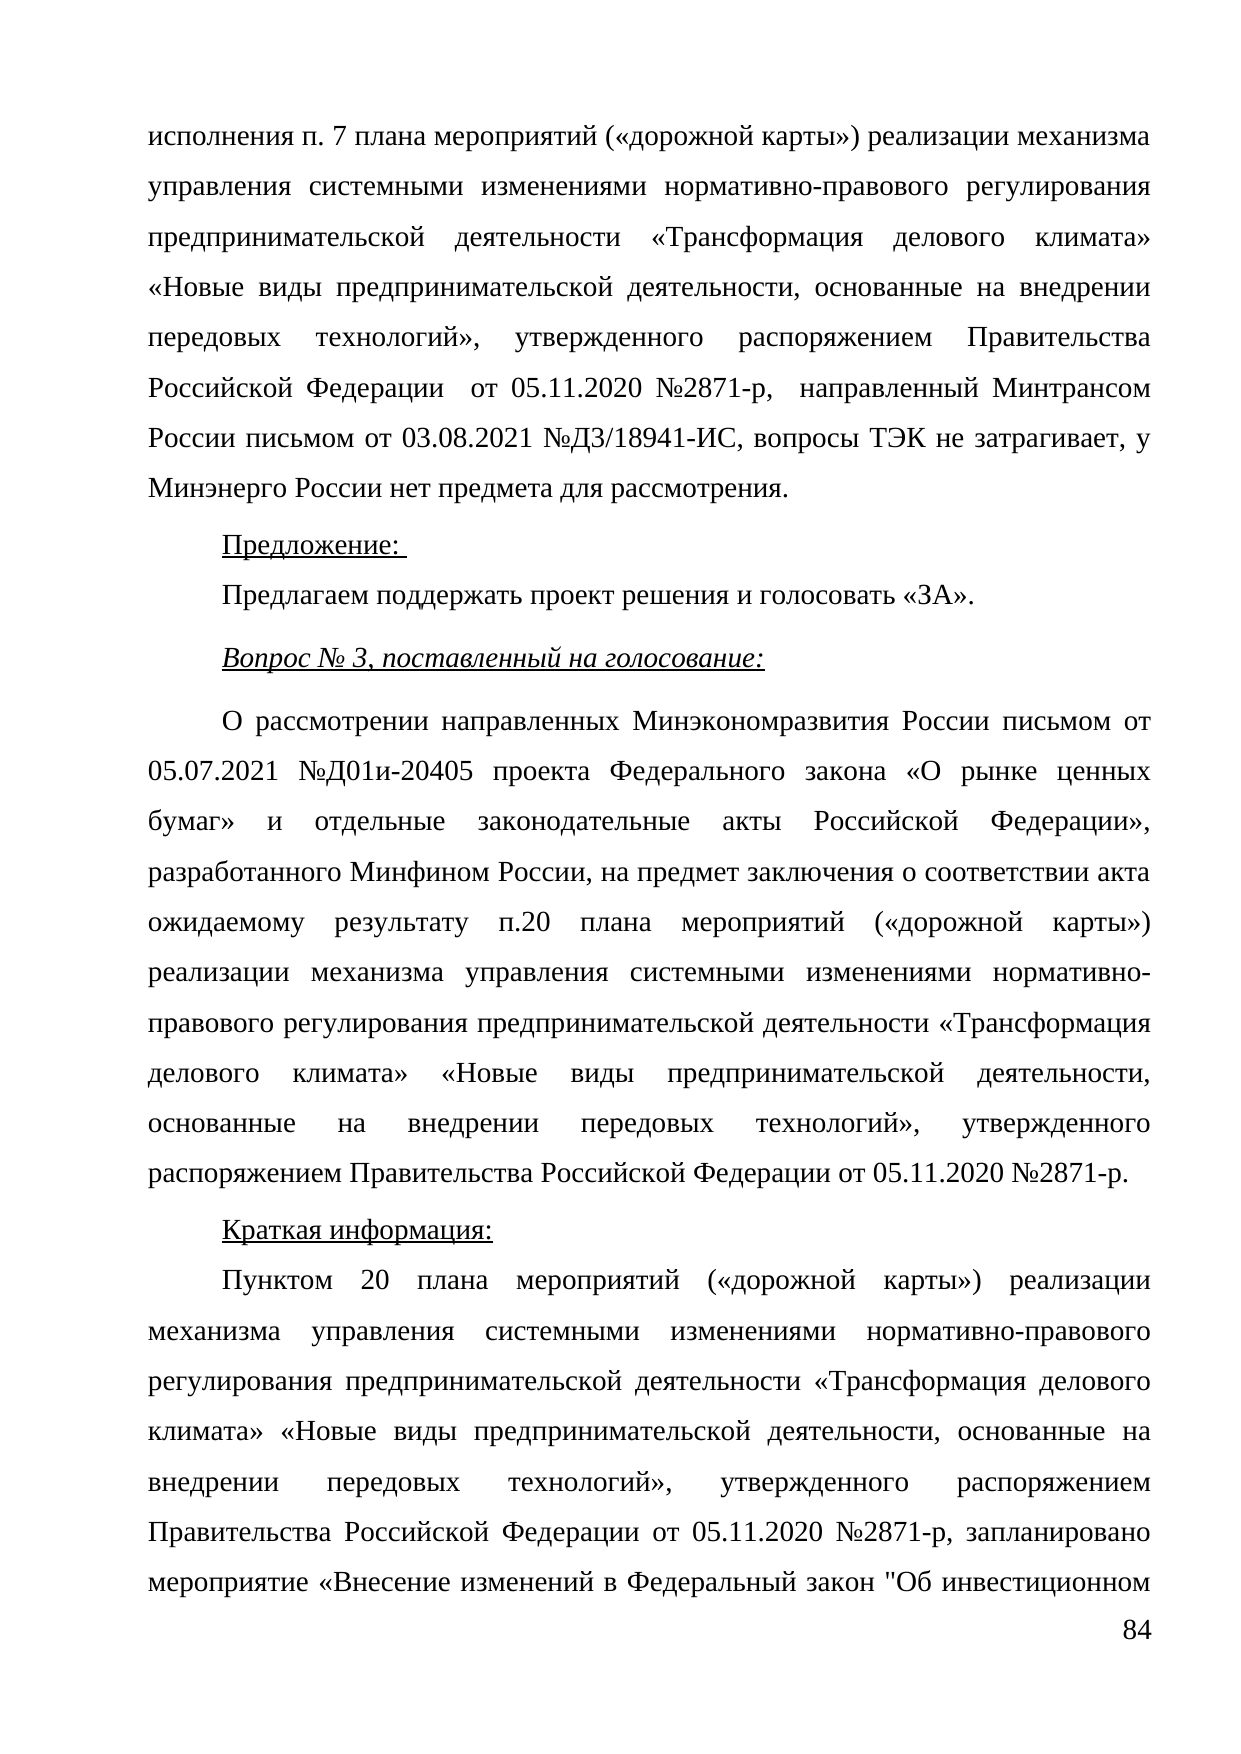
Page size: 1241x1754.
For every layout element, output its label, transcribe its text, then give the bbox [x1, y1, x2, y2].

text О рассмотрении направленных Минэкономразвития России письмом от 05.07.2021 №Д01и-20405 проекта Федерального закона «О рынке ценных бумаг» и отдельные законодательные акты Российской Федерации», разработанного Минфином России, на предмет заключения о соответствии акта ожидаемому результату п.20 плана мероприятий («дорожной карты») реализации механизма управления системными изменениями нормативно-правового регулирования предпринимательской деятельности «Трансформация делового климата» «Новые виды предпринимательской деятельности, основанные на внедрении передовых технологий», утвержденного распоряжением Правительства Российской Федерации от 05.11.2020 №2871-р. [148, 703, 1152, 1189]
text Вопрос № 3, поставленный на голосование: [148, 640, 1152, 673]
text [148, 1262, 1152, 1598]
text Предлагаем поддержать проект решения и голосовать «ЗА». [148, 577, 1152, 611]
text Предложение: [148, 527, 1152, 560]
text Краткая информация: [148, 1212, 1152, 1246]
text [148, 118, 1152, 504]
